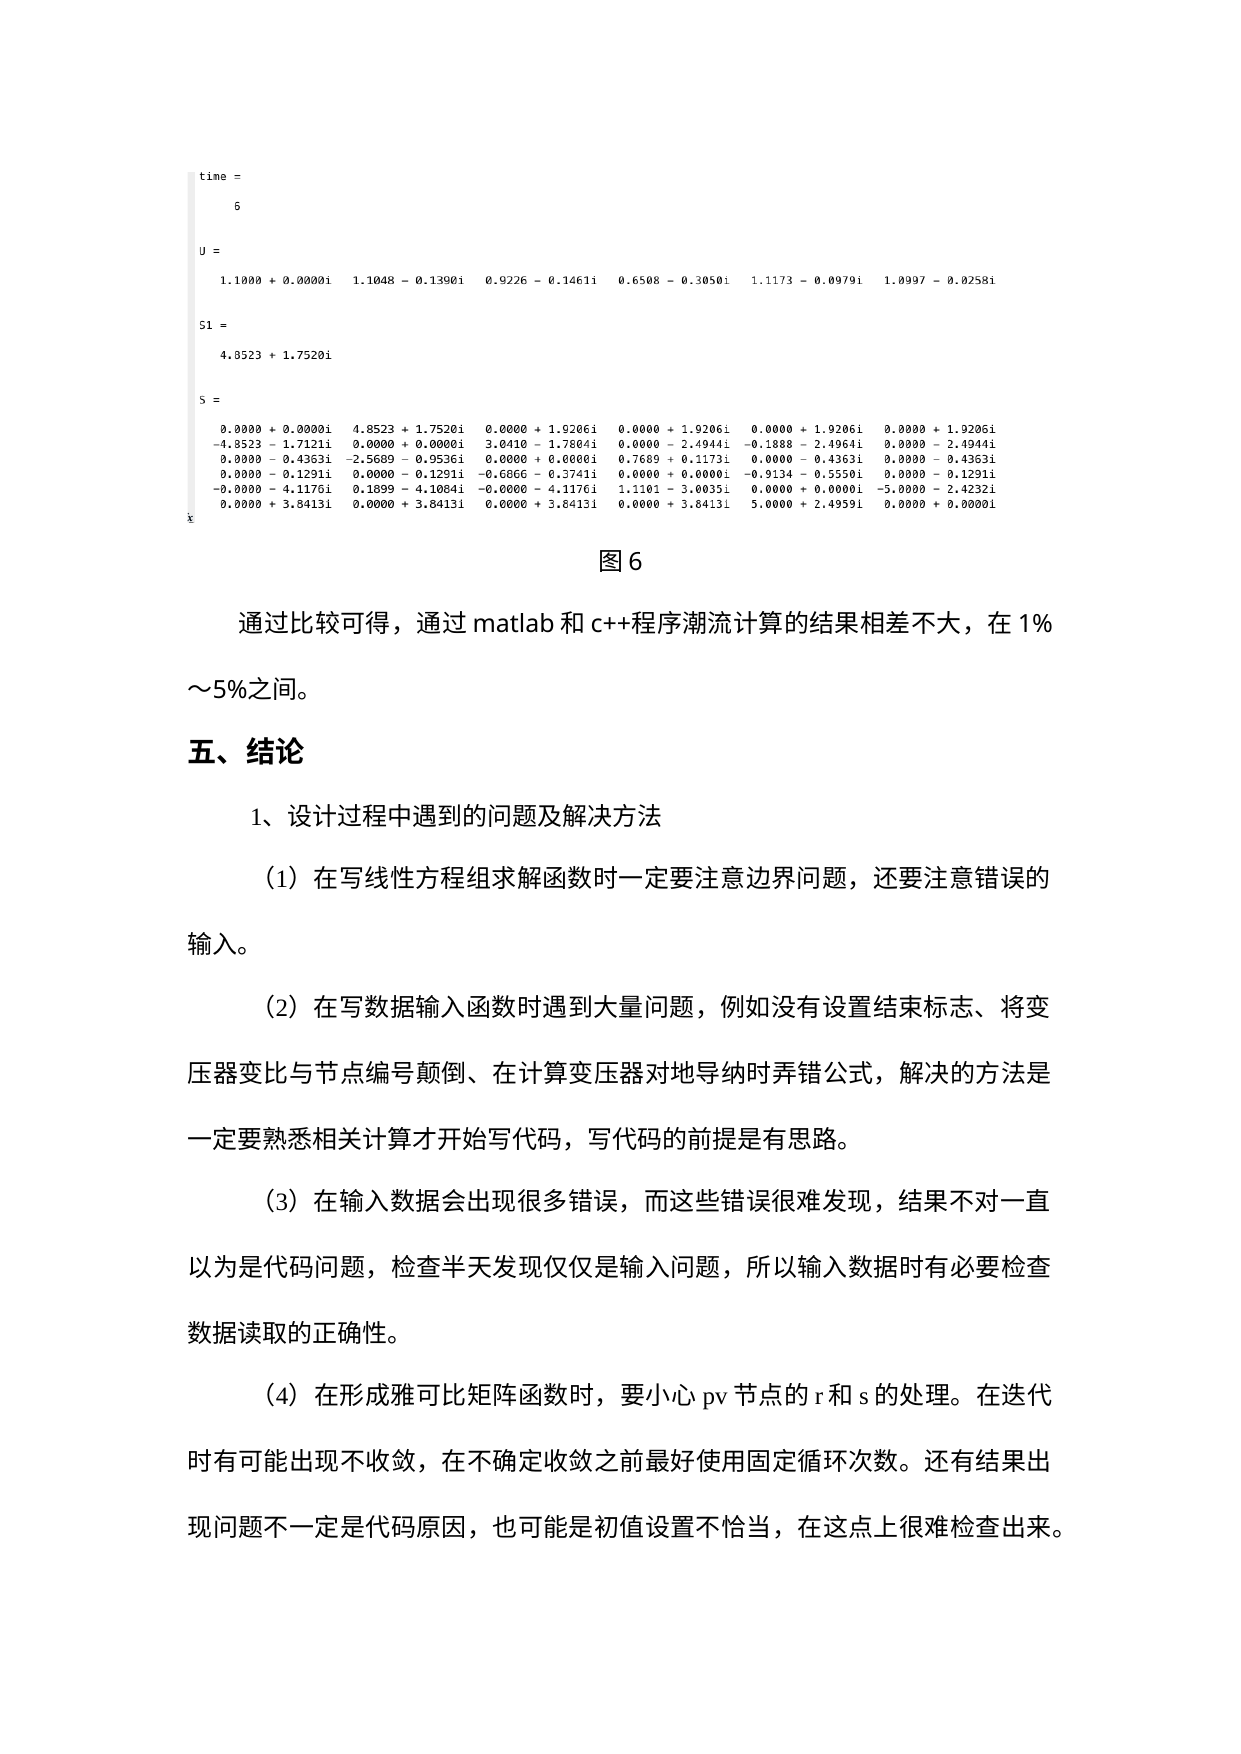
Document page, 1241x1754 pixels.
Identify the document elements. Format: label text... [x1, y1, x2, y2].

text （3）在输入数据会出现很多错误，而这些错误很难发现，结果不对一直以为是代码问题，检查半天发现仅仅是输入问题，所以输入数据时有必要检查数据读取的正确性。 [187, 1177, 1053, 1353]
picture [187, 172, 1052, 523]
text 图6 [187, 537, 1053, 581]
text 通过比较可得，通过matlab和c++程序潮流计算的结果相差不大，在1%～5%之间。 [187, 599, 1053, 709]
text （2）在写数据输入函数时遇到大量问题，例如没有设置结束标志、将变压器变比与节点编号颠倒、在计算变压器对地导纳时弄错公式，解决的方法是一定要熟悉相关计算才开始写代码，写代码的前提是有思路。 [187, 983, 1053, 1159]
text 五、结论 [187, 727, 1053, 772]
text 1、设计过程中遇到的问题及解决方法 [187, 793, 1053, 837]
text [187, 1372, 1053, 1548]
text （1）在写线性方程组求解函数时一定要注意边界问题，还要注意错误的输入。 [187, 855, 1053, 965]
